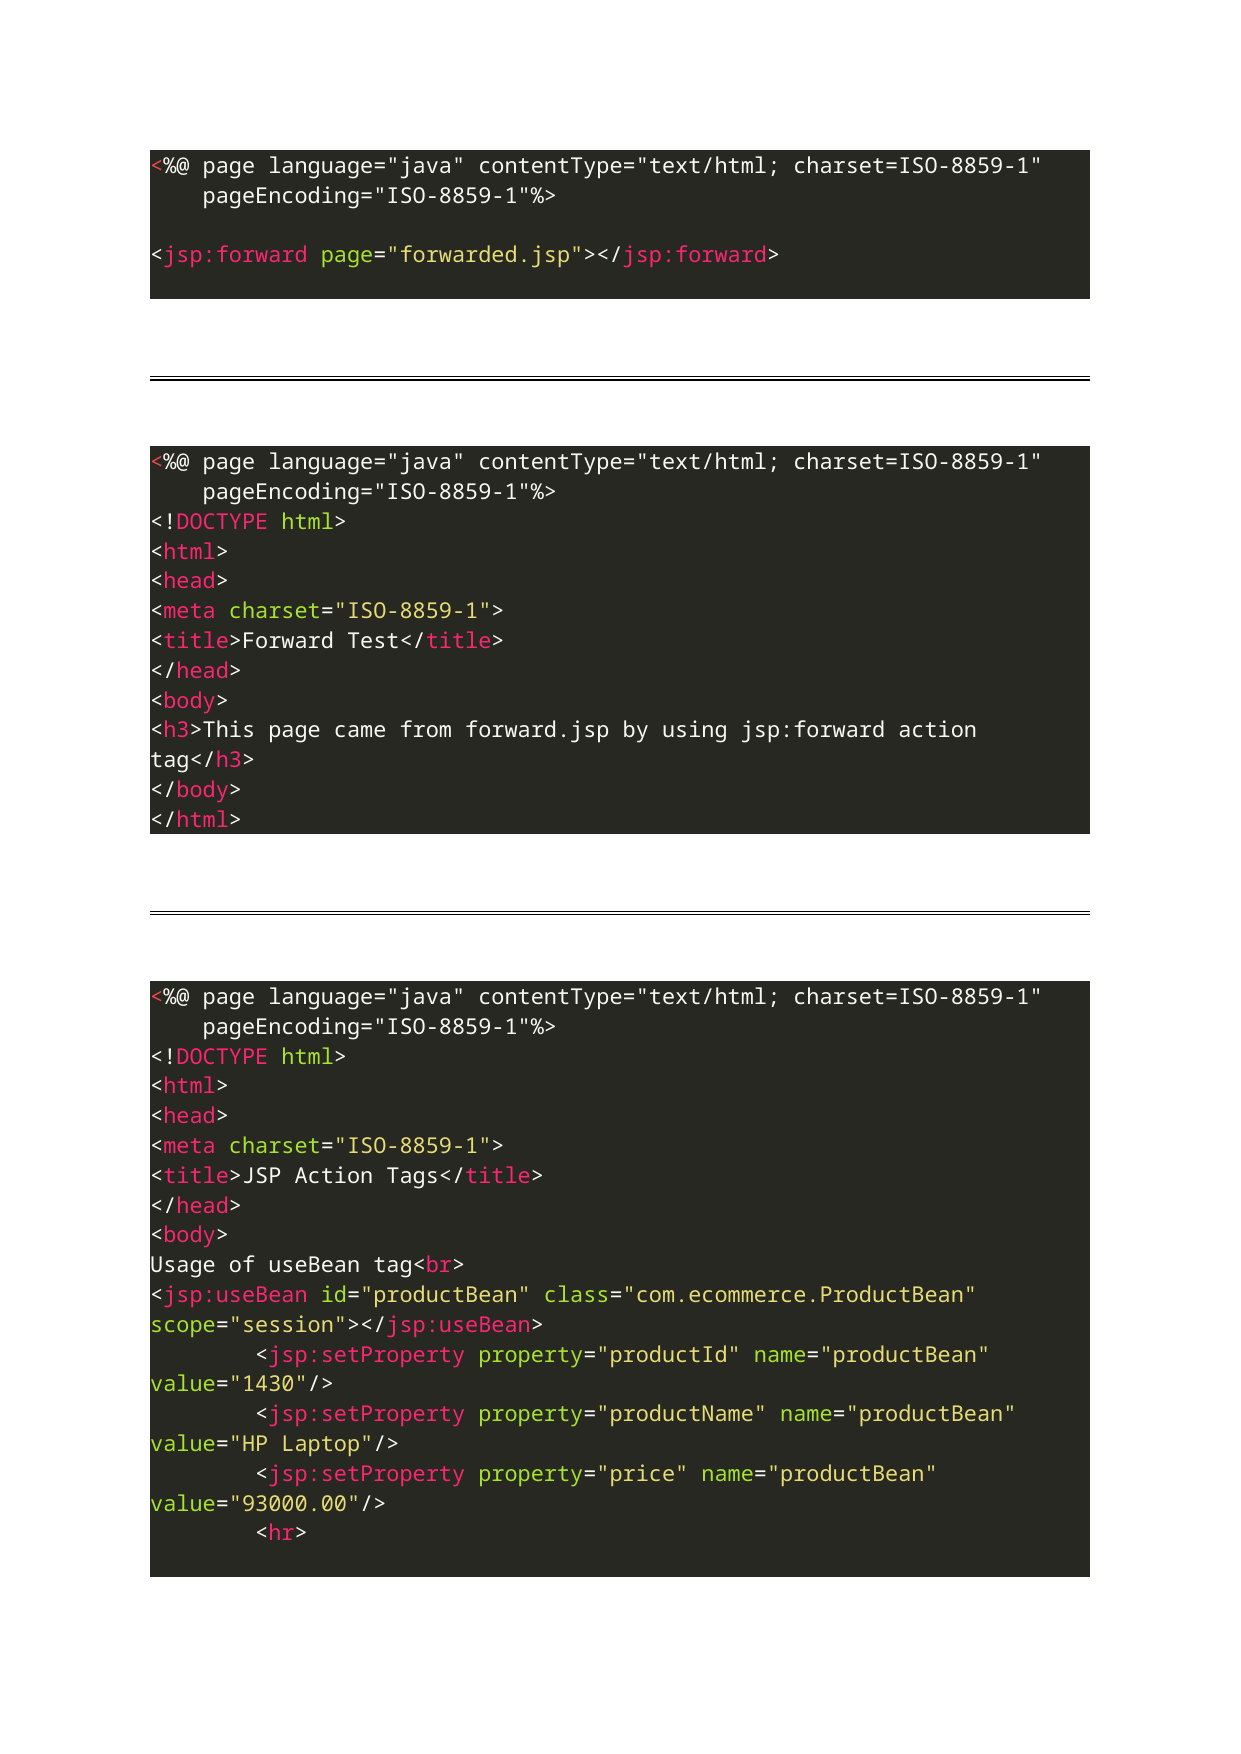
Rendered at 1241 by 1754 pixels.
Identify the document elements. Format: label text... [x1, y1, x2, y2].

text Usage of useBean tag<br> [150, 1249, 1090, 1279]
text <jsp:forward page="forwarded.jsp"></jsp:forward> [150, 239, 1090, 269]
text <!DOCTYPE html> [150, 506, 1090, 536]
text <body> [150, 1219, 1090, 1249]
text </html> [150, 804, 1090, 834]
text pageEncoding="ISO-8859-1"%> [150, 180, 1090, 209]
text pageEncoding="ISO-8859-1"%> [150, 1011, 1090, 1041]
text <jsp:setProperty property="price" name="productBean" value="93000.00"/> [150, 1458, 1090, 1517]
text <meta charset="ISO-8859-1"> [150, 595, 1090, 625]
text <%@ page language="java" contentType="text/html; charset=ISO-8859-1" [150, 150, 1090, 180]
text <head> [150, 1100, 1090, 1130]
text <hr> [150, 1517, 1090, 1547]
text <!DOCTYPE html> [150, 1041, 1090, 1070]
text <title>Forward Test</title> [150, 625, 1090, 655]
text <jsp:setProperty property="productId" name="productBean" value="1430"/> [150, 1338, 1090, 1398]
text </body> [150, 774, 1090, 804]
text <%@ page language="java" contentType="text/html; charset=ISO-8859-1" [150, 981, 1090, 1011]
text <meta charset="ISO-8859-1"> [150, 1130, 1090, 1160]
text <jsp:setProperty property="productName" name="productBean" value="HP Laptop"/> [150, 1398, 1090, 1458]
text </head> [150, 655, 1090, 685]
text </head> [150, 1189, 1090, 1219]
text <title>JSP Action Tags</title> [150, 1160, 1090, 1189]
text <html> [150, 536, 1090, 566]
text <html> [150, 1070, 1090, 1100]
text <%@ page language="java" contentType="text/html; charset=ISO-8859-1" [150, 446, 1090, 476]
text pageEncoding="ISO-8859-1"%> [150, 476, 1090, 506]
text <h3>This page came from forward.jsp by using jsp:forward action tag</h3> [150, 714, 1090, 774]
text <body> [150, 685, 1090, 714]
text <jsp:useBean id="productBean" class="com.ecommerce.ProductBean" scope="session"></jsp:useBean> [150, 1279, 1090, 1338]
text <head> [150, 566, 1090, 595]
